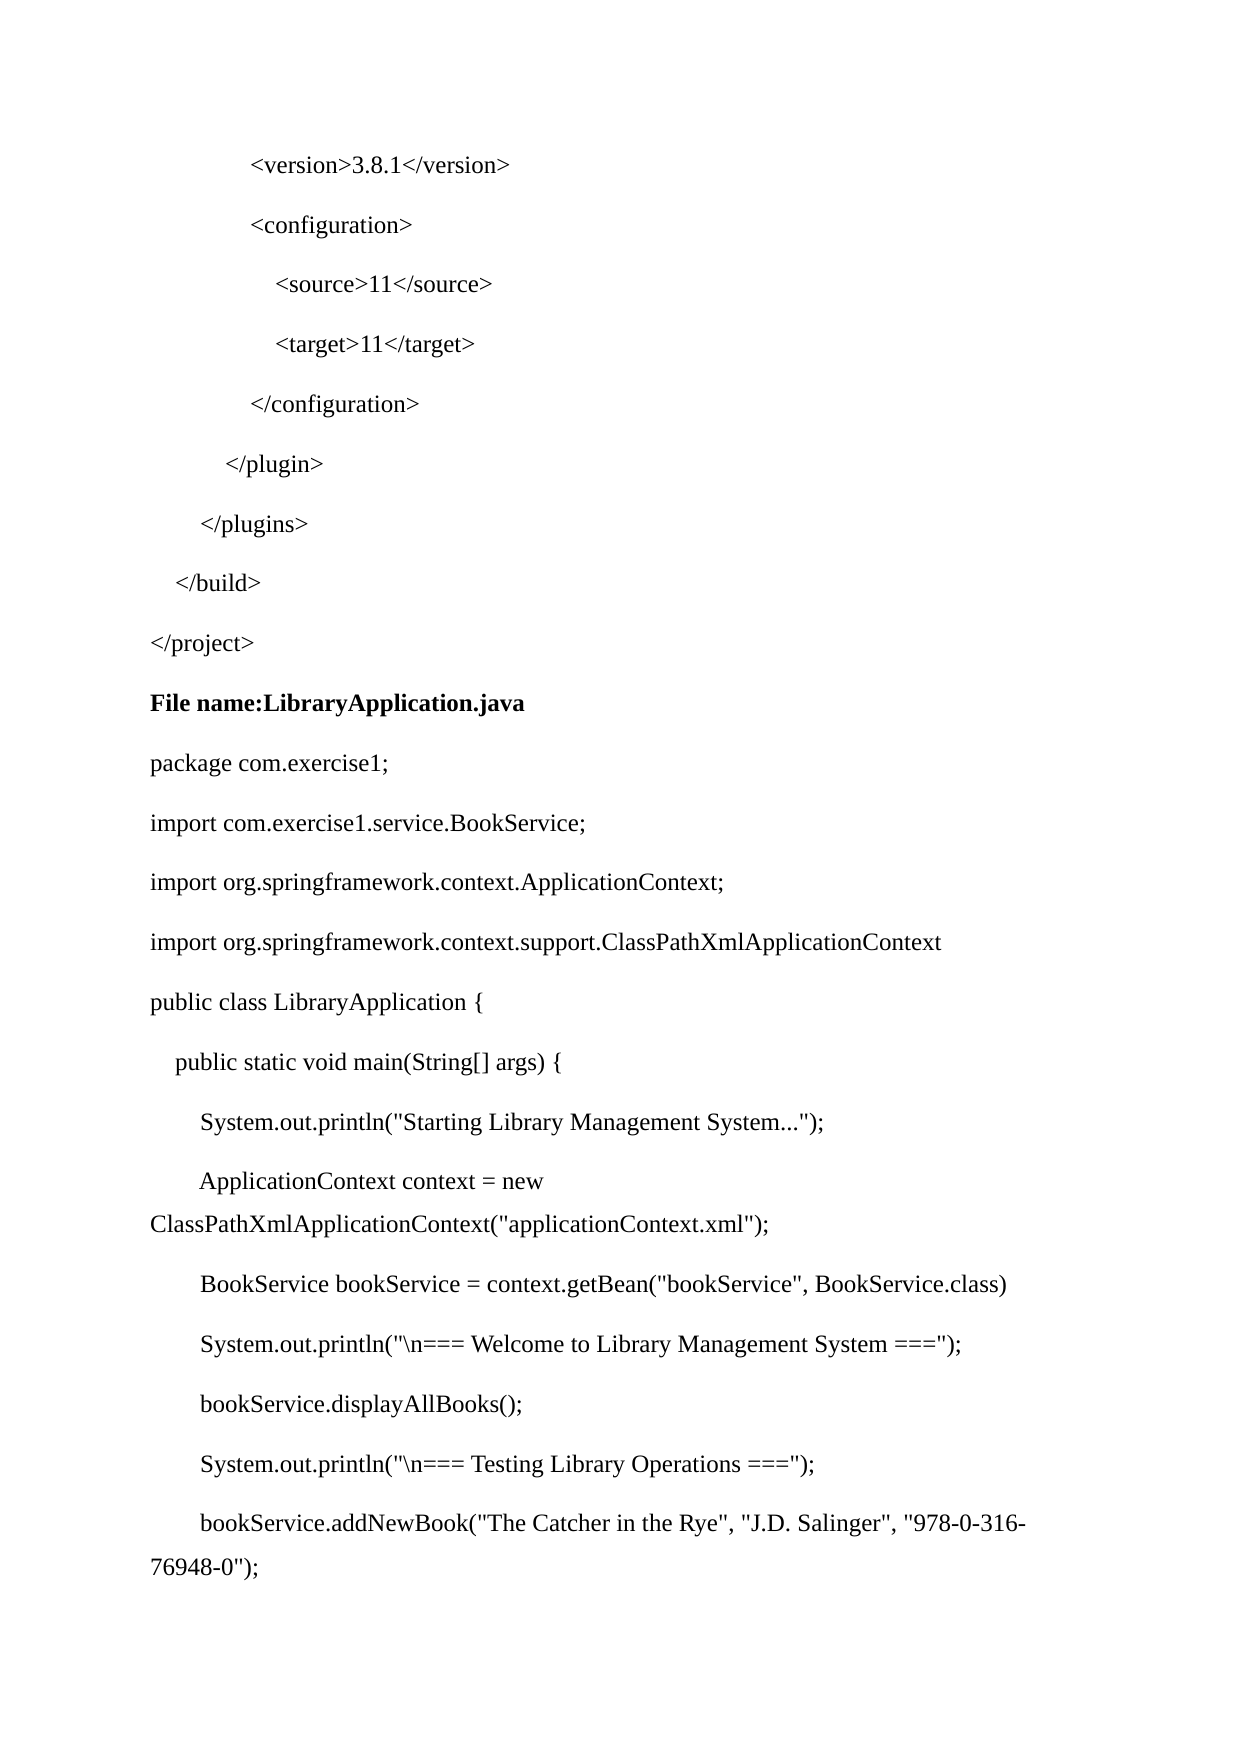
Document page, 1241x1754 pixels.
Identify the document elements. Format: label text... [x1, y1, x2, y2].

text bookService.displayAllBooks(); [150, 1389, 1090, 1418]
text System.out.println("\n=== Welcome to Library Management System ==="); [150, 1329, 1090, 1358]
text package com.exercise1; [150, 748, 1090, 777]
text <target>11</target> [150, 329, 1090, 358]
text import org.springframework.context.ApplicationContext; [150, 867, 1090, 896]
text File name:LibraryApplication.java [150, 688, 1090, 717]
text </project> [150, 628, 1090, 657]
text BookService bookService = context.getBean("bookService", BookService.class) [150, 1269, 1090, 1298]
text <version>3.8.1</version> [150, 150, 1090, 179]
text ApplicationContext context = new ClassPathXmlApplicationContext("applicationContext.xml"); [150, 1166, 1090, 1238]
text System.out.println("\n=== Testing Library Operations ==="); [150, 1449, 1090, 1477]
text bookService.addNewBook("The Catcher in the Rye", "J.D. Salinger", "978-0-316-76948-0"); [150, 1508, 1090, 1580]
text </plugin> [150, 449, 1090, 478]
text public class LibraryApplication { [150, 987, 1090, 1016]
text import com.exercise1.service.BookService; [150, 808, 1090, 836]
text <source>11</source> [150, 269, 1090, 298]
text </build> [150, 568, 1090, 597]
text </plugins> [150, 509, 1090, 537]
text <configuration> [150, 210, 1090, 238]
text public static void main(String[] args) { [150, 1047, 1090, 1076]
text </configuration> [150, 389, 1090, 418]
text System.out.println("Starting Library Management System..."); [150, 1107, 1090, 1135]
text import org.springframework.context.support.ClassPathXmlApplicationContext [150, 927, 1090, 956]
